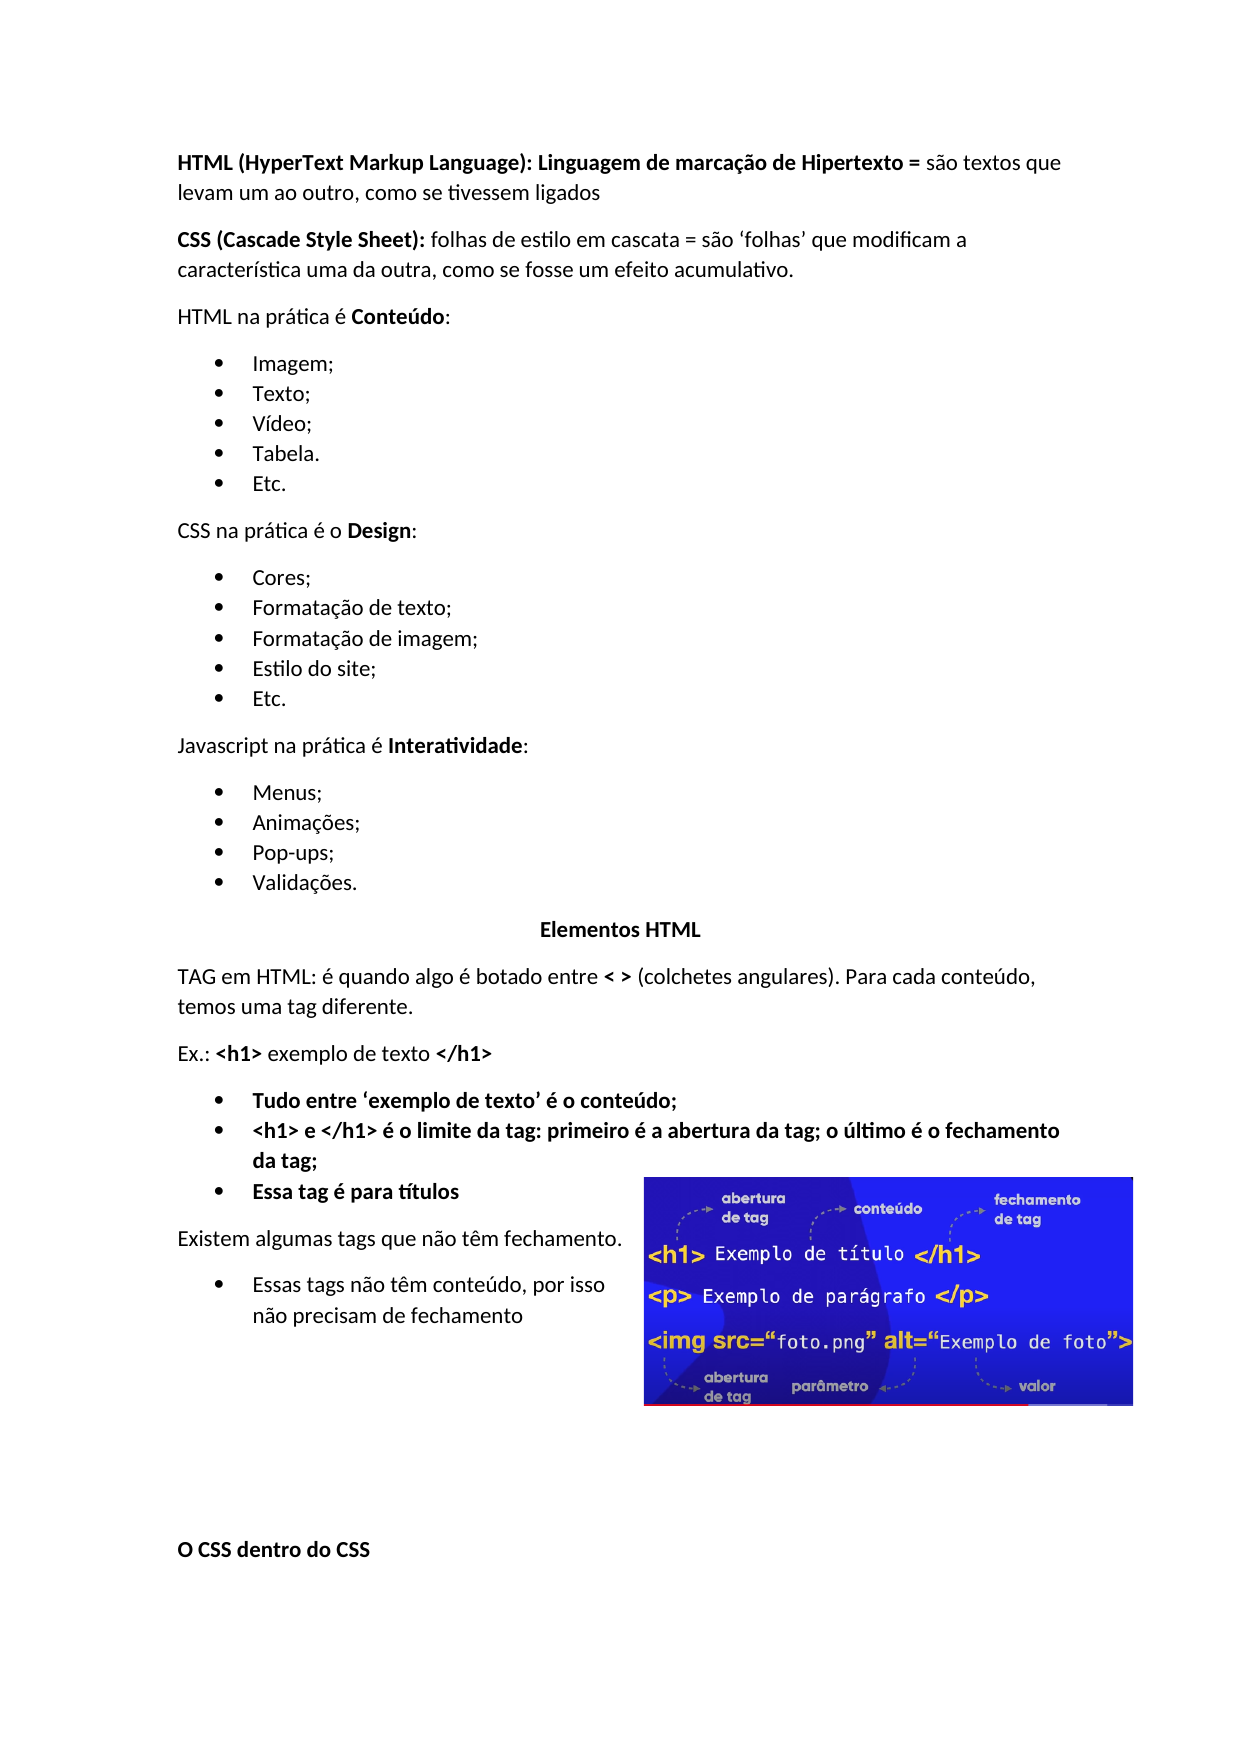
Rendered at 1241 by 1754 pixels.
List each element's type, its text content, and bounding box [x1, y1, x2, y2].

list Animações; [215, 808, 1063, 836]
text TAG em HTML: é quando algo é botado entre < > (colchetes angulares). Para cada conteúdo, temos uma tag diferente. [177, 962, 1063, 1020]
list Pop-ups; [215, 838, 1063, 866]
list <h1> e </h1> é o limite da tag: primeiro é a abertura da tag; o último é o fechamento da tag; [215, 1116, 1063, 1174]
list Formatação de texto; [215, 593, 1063, 621]
text HTML na prática é Conteúdo: [177, 302, 1063, 330]
list Cores; [215, 563, 1063, 591]
list Menus; [215, 778, 1063, 806]
text O CSS dentro do CSS [177, 1535, 1063, 1563]
text Elementos HTML [177, 915, 1063, 943]
list Estilo do site; [215, 654, 1063, 682]
list Tudo entre ‘exemplo de texto’ é o conteúdo; [215, 1086, 1063, 1114]
list Etc. [215, 469, 1063, 497]
list Vídeo; [215, 409, 1063, 437]
text CSS na prática é o Design: [177, 516, 1063, 544]
text HTML (HyperText Markup Language): Linguagem de marcação de Hipertexto = são textos que levam um ao outro, como se tivessem ligados [177, 148, 1063, 206]
list Essas tags não têm conteúdo, por isso não precisam de fechamento [215, 1271, 643, 1329]
text Ex.: <h1> exemplo de texto </h1> [177, 1039, 1063, 1067]
text CSS (Cascade Style Sheet): folhas de estilo em cascata = são ‘folhas’ que modificam a característica uma da outra, como se fosse um efeito acumulativo. [177, 225, 1063, 283]
list Formatação de imagem; [215, 624, 1063, 652]
list Tabela. [215, 439, 1063, 467]
text Javascript na prática é Interatividade: [177, 731, 1063, 759]
text Existem algumas tags que não têm fechamento. [177, 1224, 643, 1252]
list Essa tag é para títulos [215, 1177, 643, 1205]
list Imagem; [215, 349, 1063, 377]
picture [643, 1177, 1134, 1406]
list Texto; [215, 379, 1063, 407]
list Etc. [215, 684, 1063, 712]
list Validações. [215, 868, 1063, 896]
